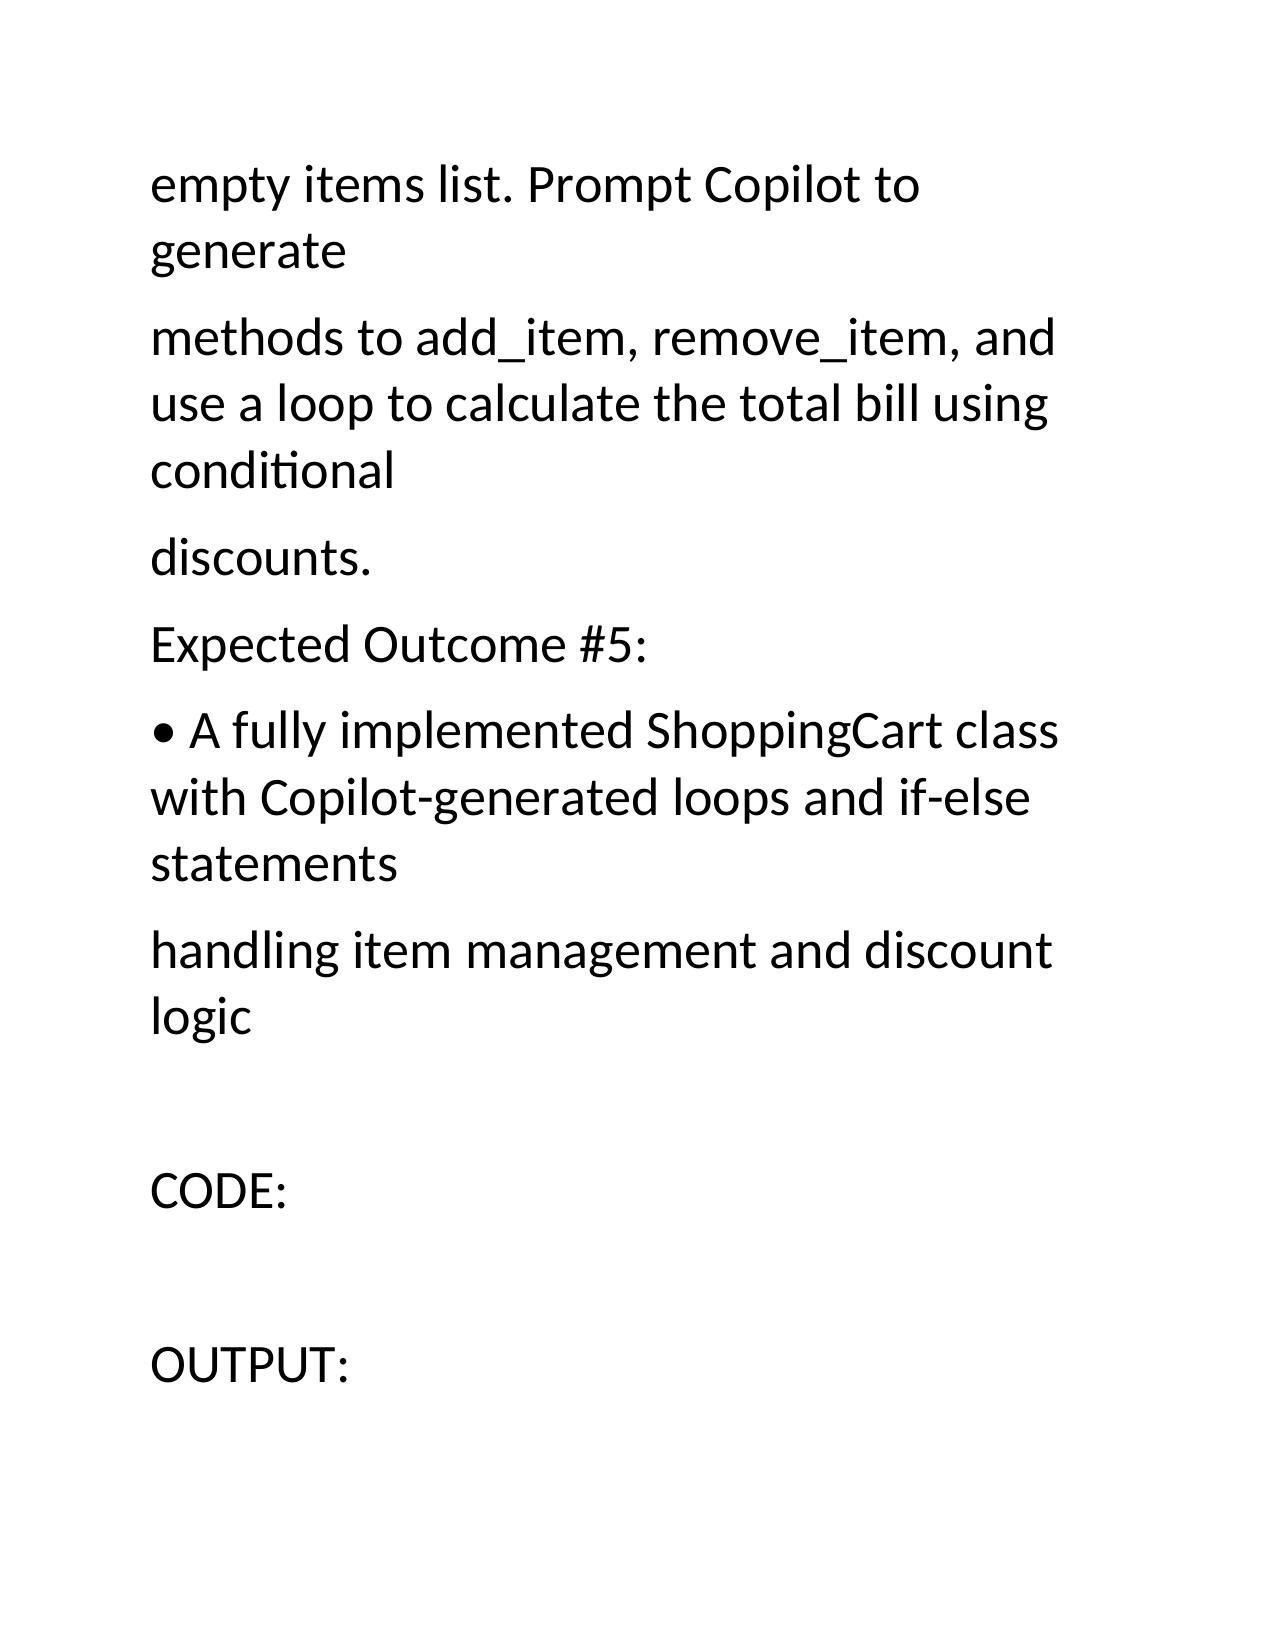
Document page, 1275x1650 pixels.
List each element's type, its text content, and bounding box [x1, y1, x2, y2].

text • A fully implemented ShoppingCart class with Copilot-generated loops and if-else statements [150, 696, 1125, 895]
text OUTPUT: [150, 1330, 1125, 1396]
text CODE: [150, 1156, 1125, 1222]
text handling item management and discount logic [150, 916, 1125, 1048]
text discounts. [150, 522, 1125, 588]
text methods to add_item, remove_item, and use a loop to calculate the total bill using conditional [150, 303, 1125, 502]
text Expected Outcome #5: [150, 609, 1125, 676]
text • Begin writing a class ShoppingCart with an empty items list. Prompt Copilot to generate [150, 150, 1125, 282]
